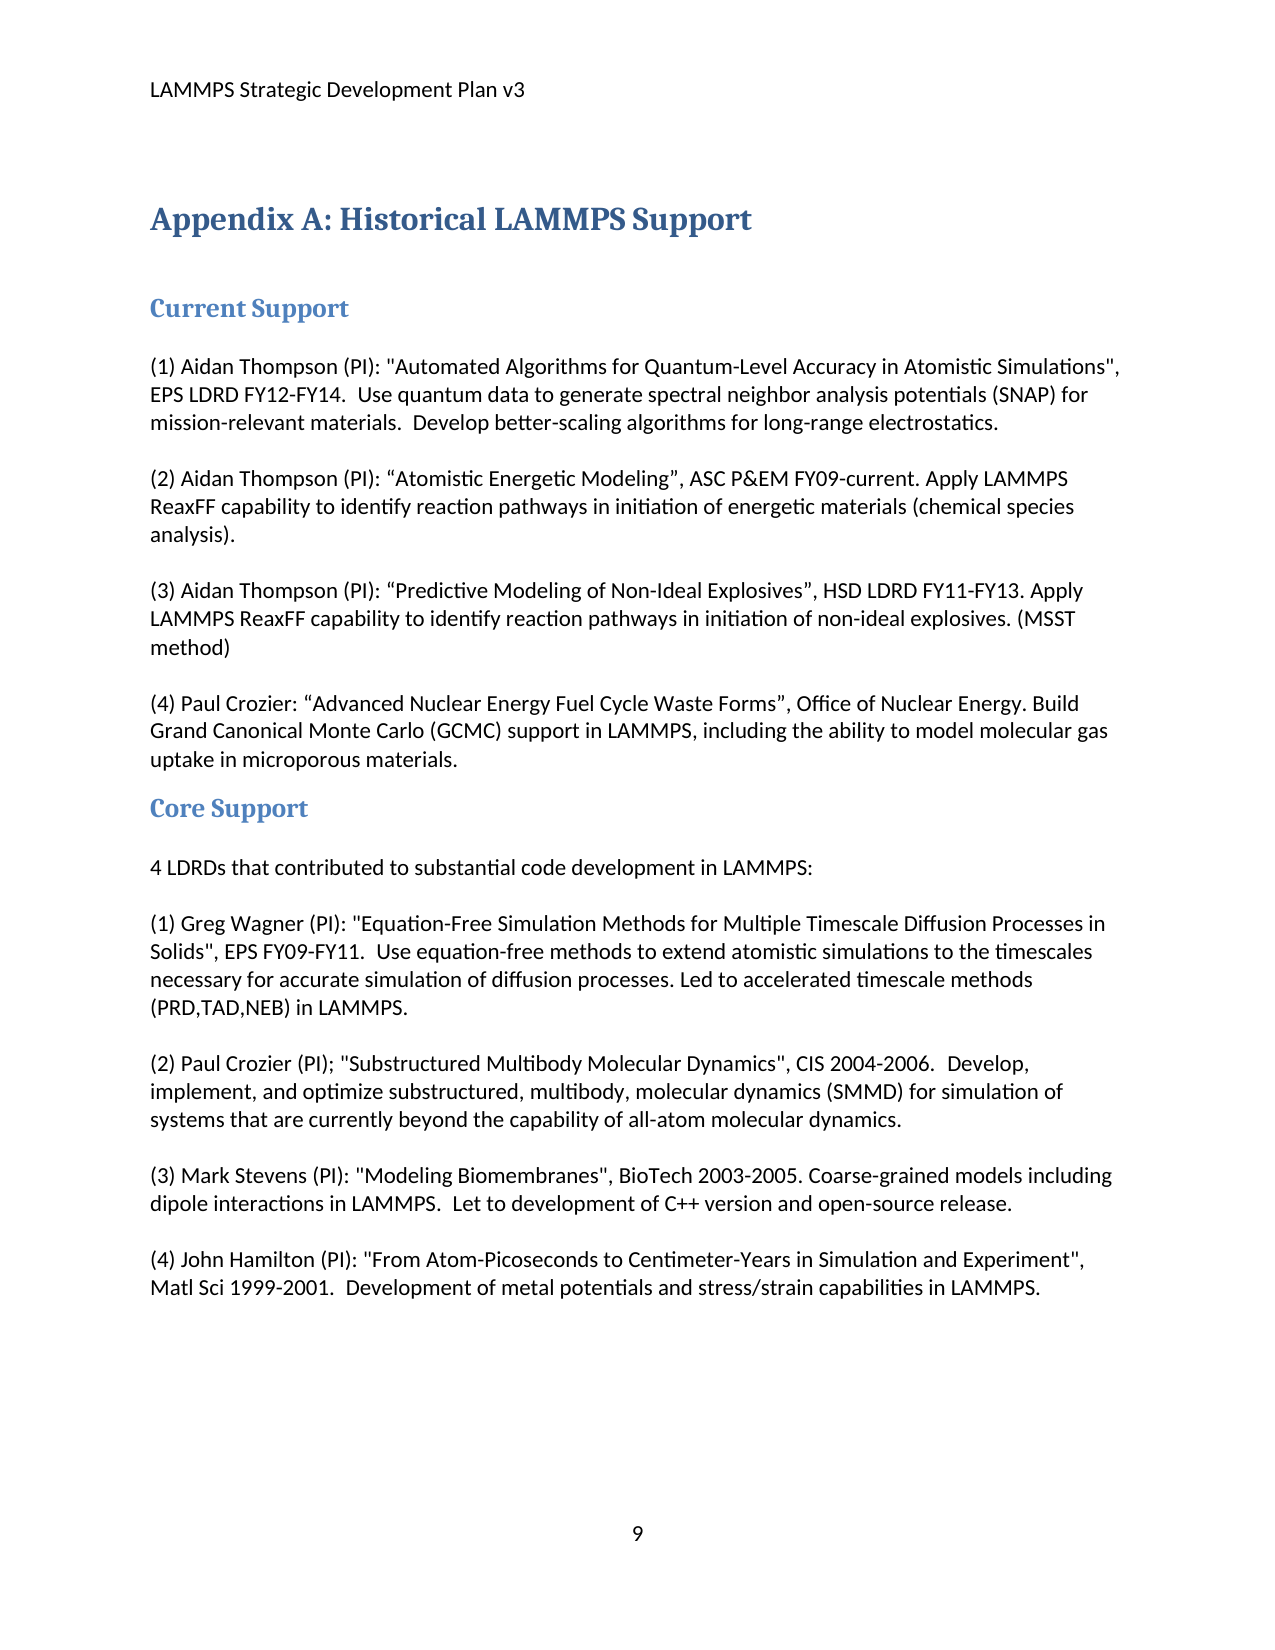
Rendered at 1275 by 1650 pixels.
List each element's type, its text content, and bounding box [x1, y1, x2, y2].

text (4) John Hamilton (PI): "From Atom-Picoseconds to Centimeter-Years in Simulation and Experiment", Matl Sci 1999-2001. Development of metal potentials and stress/strain capabilities in LAMMPS. [150, 1245, 1125, 1301]
text (3) Mark Stevens (PI): "Modeling Biomembranes", BioTech 2003-2005. Coarse-grained models including dipole interactions in LAMMPS. Let to development of C++ version and open-source release. [150, 1161, 1125, 1217]
subtitle Appendix A: Historical LAMMPS Support [150, 200, 1125, 238]
subtitle Current Support [150, 293, 1125, 324]
text (1) Aidan Thompson (PI): "Automated Algorithms for Quantum-Level Accuracy in Atomistic Simulations", EPS LDRD FY12-FY14. Use quantum data to generate spectral neighbor analysis potentials (SNAP) for mission-relevant materials. Develop better-scaling algorithms for long-range electrostatics. [150, 352, 1125, 436]
text (1) Greg Wagner (PI): "Equation-Free Simulation Methods for Multiple Timescale Diffusion Processes in Solids", EPS FY09-FY11. Use equation-free methods to extend atomistic simulations to the timescales necessary for accurate simulation of diffusion processes. Led to accelerated timescale methods (PRD,TAD,NEB) in LAMMPS. [150, 909, 1125, 1021]
text (3) Aidan Thompson (PI): “Predictive Modeling of Non-Ideal Explosives”, HSD LDRD FY11-FY13. Apply LAMMPS ReaxFF capability to identify reaction pathways in initiation of non-ideal explosives. (MSST method) [150, 577, 1125, 661]
text (2) Paul Crozier (PI); "Substructured Multibody Molecular Dynamics", CIS 2004-2006. Develop, implement, and optimize substructured, multibody, molecular dynamics (SMMD) for simulation of systems that are currently beyond the capability of all-atom molecular dynamics. [150, 1049, 1125, 1133]
text 4 LDRDs that contributed to substantial code development in LAMMPS: [150, 853, 1125, 881]
text (2) Aidan Thompson (PI): “Atomistic Energetic Modeling”, ASC P&EM FY09-current. Apply LAMMPS ReaxFF capability to identify reaction pathways in initiation of energetic materials (chemical species analysis). [150, 464, 1125, 548]
text (4) Paul Crozier: “Advanced Nuclear Energy Fuel Cycle Waste Forms”, Office of Nuclear Energy. Build Grand Canonical Monte Carlo (GCMC) support in LAMMPS, including the ability to model molecular gas uptake in microporous materials. [150, 689, 1125, 773]
subtitle Core Support [150, 793, 1125, 825]
